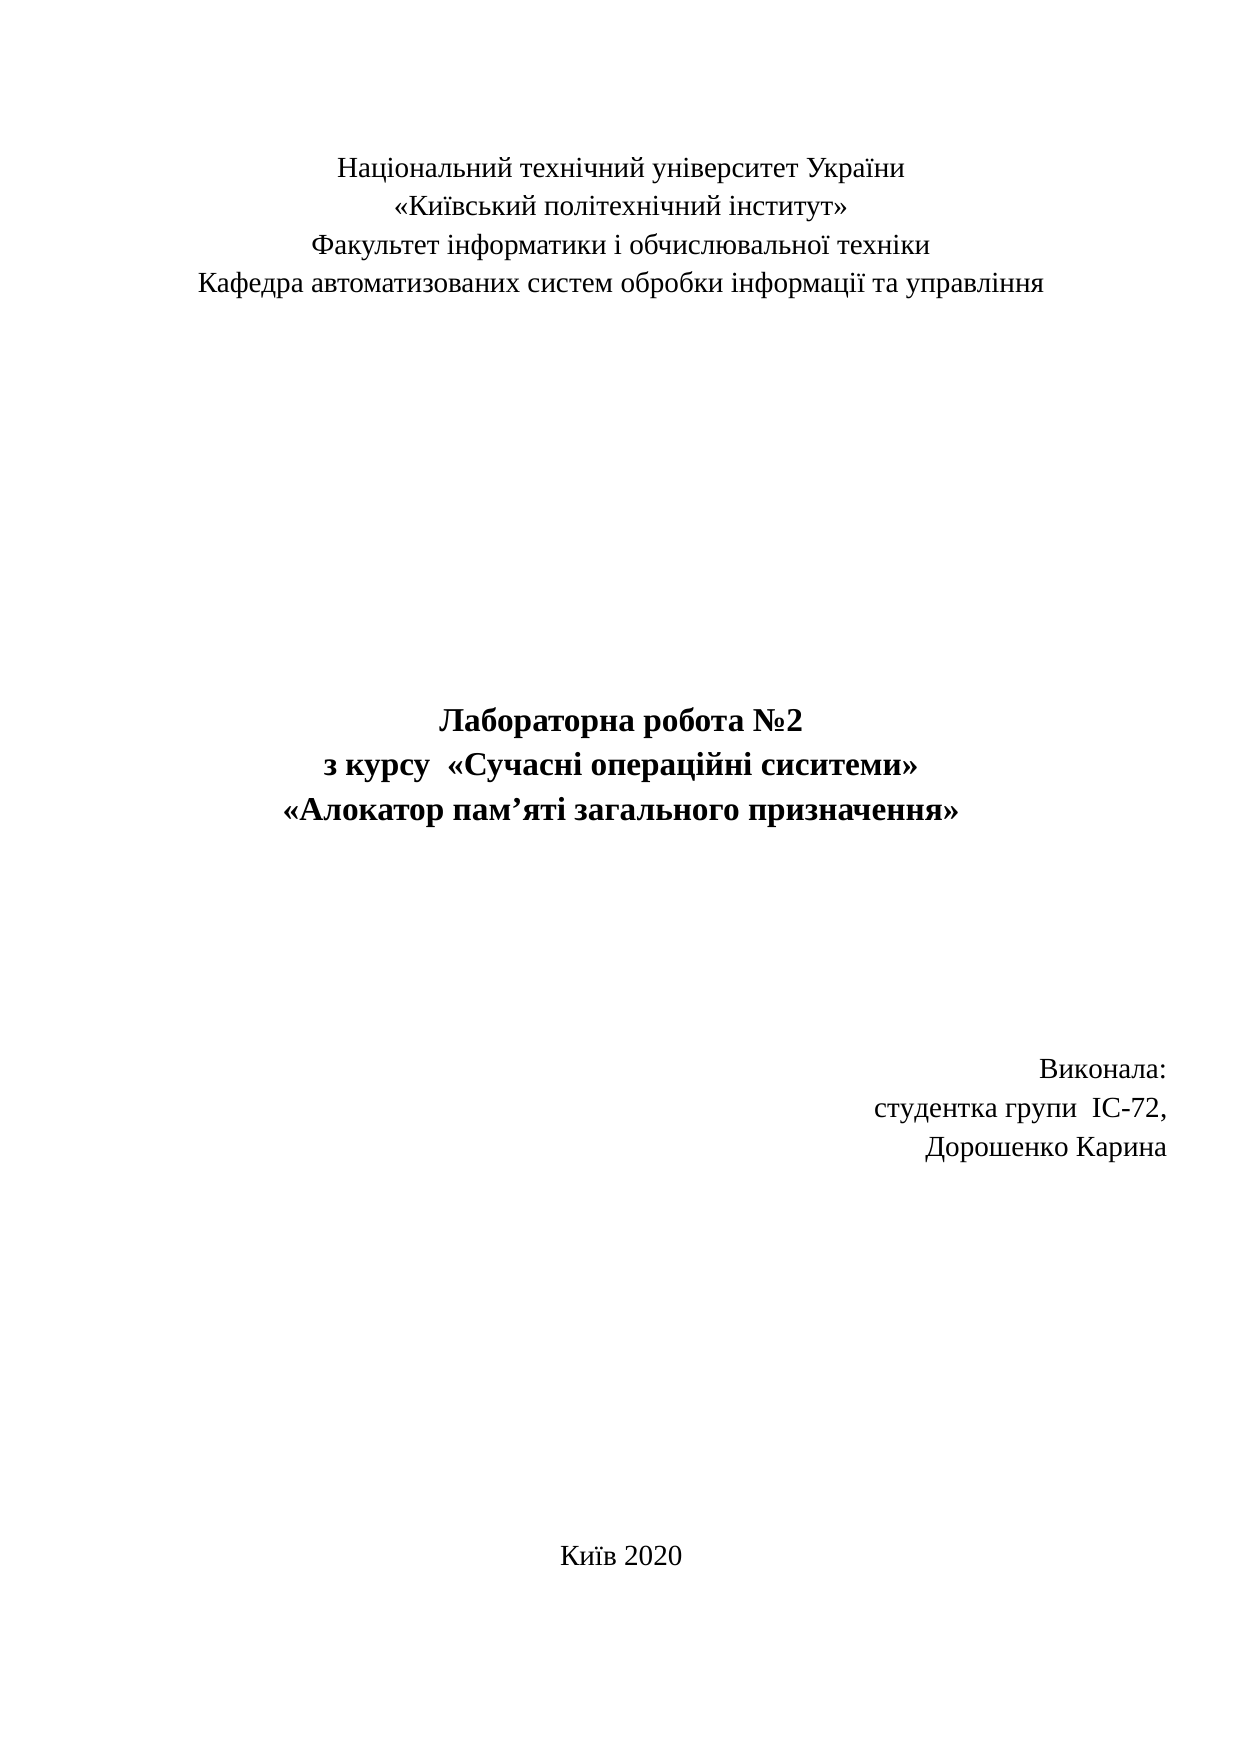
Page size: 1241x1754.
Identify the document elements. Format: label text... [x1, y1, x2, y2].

text Кафедра автоматизованих систем обробки інформації та управління [75, 266, 1167, 299]
text Лабораторна робота №2 [75, 701, 1167, 739]
text Виконала: [75, 1052, 1167, 1085]
text «Алокатор пам’яті загального призначення» [75, 789, 1167, 827]
text студентка групи ІС-72, [75, 1090, 1167, 1124]
text Київ 2020 [75, 1538, 1167, 1572]
text Дорошенко Карина [75, 1129, 1167, 1162]
text Факультет інформатики і обчислювальної техніки [75, 227, 1167, 261]
text з курсу «Сучасні операційні сиситеми» [75, 745, 1167, 783]
text Національний технічний університет України [75, 150, 1167, 183]
text «Київський політехнічний інститут» [75, 188, 1167, 222]
